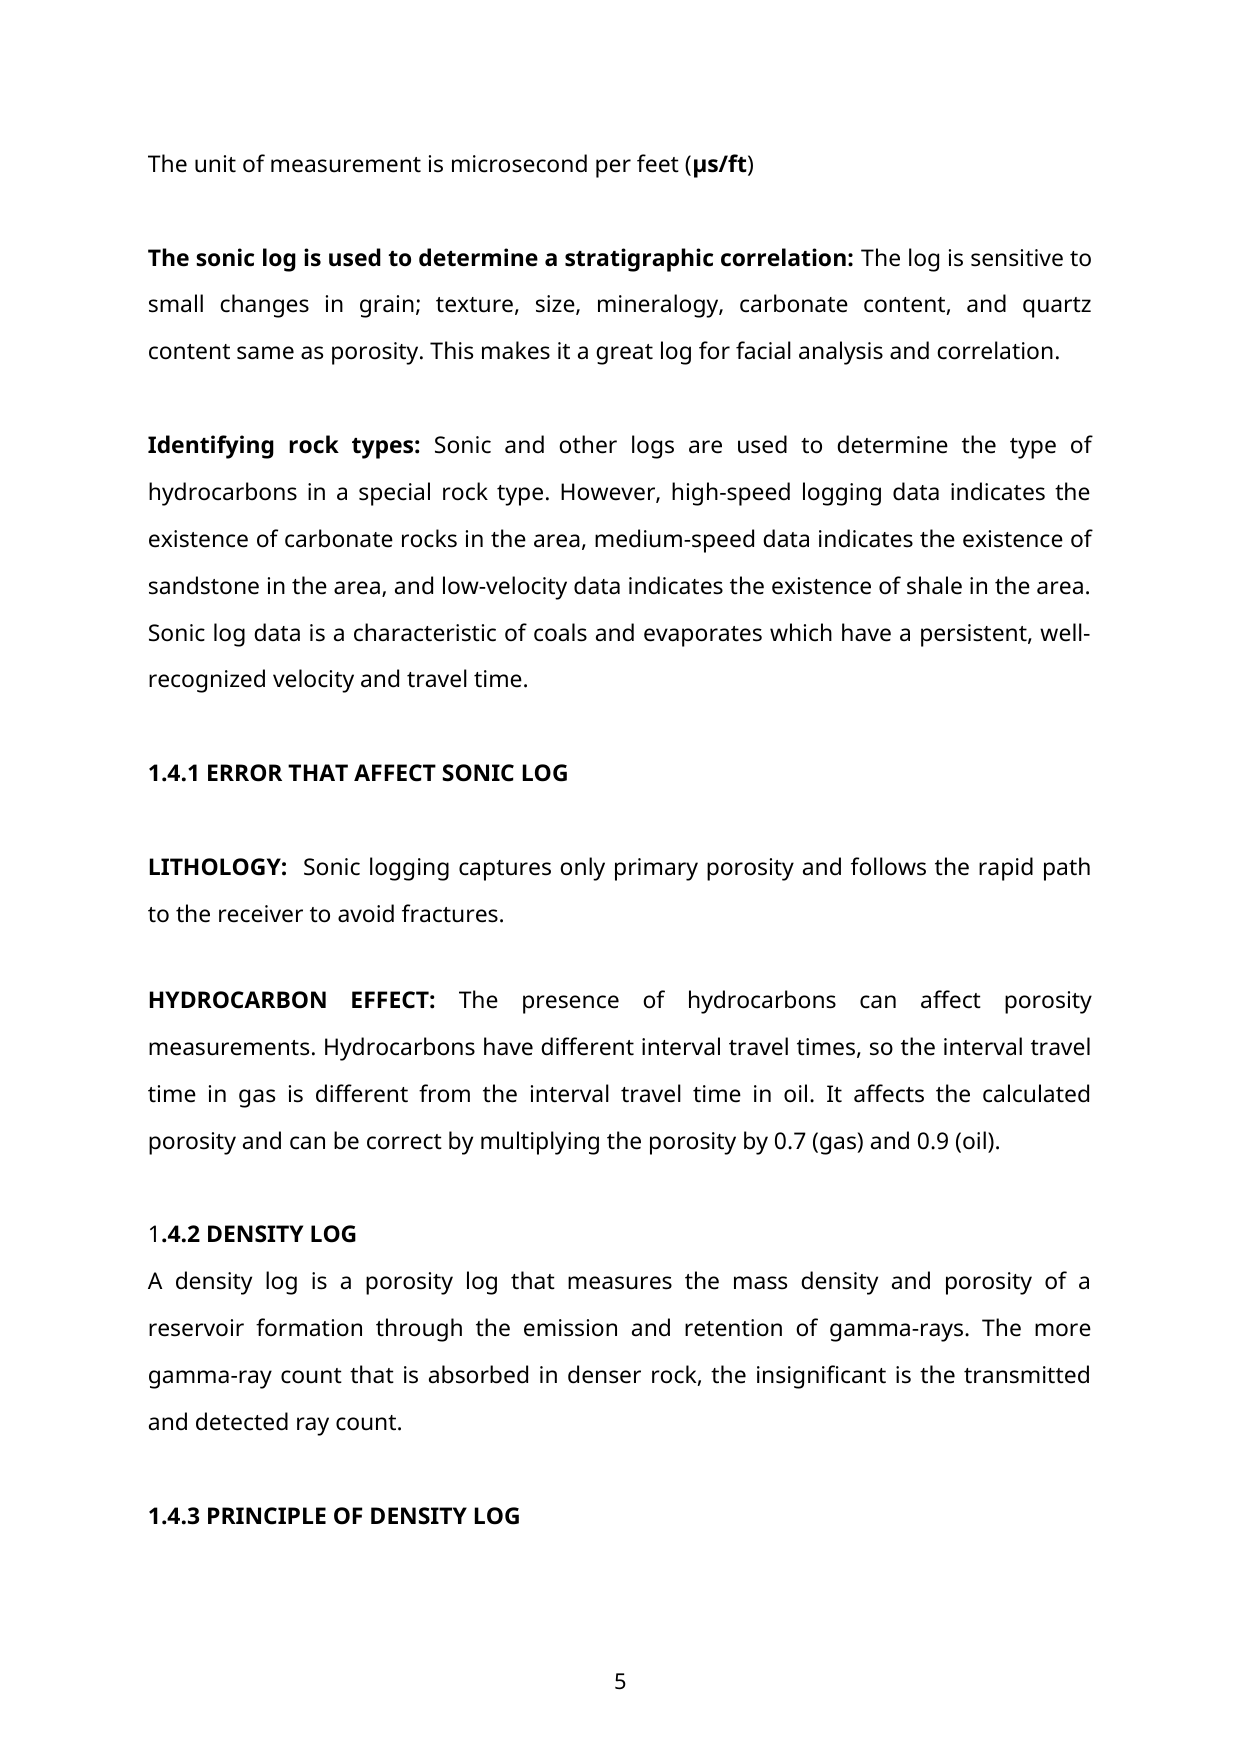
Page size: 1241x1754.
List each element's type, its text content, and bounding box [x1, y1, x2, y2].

text 1.4.1 ERROR THAT AFFECT SONIC LOG [148, 757, 1092, 788]
text 1.4.3 PRINCIPLE OF DENSITY LOG [148, 1500, 1092, 1531]
text HYDROCARBON EFFECT: The presence of hydrocarbons can affect porosity measurements. Hydrocarbons have different interval travel times, so the interval travel time in gas is different from the interval travel time in oil. It affects the calculated porosity and can be correct by multiplying the porosity by 0.7 (gas) and 0.9 (oil). [148, 984, 1092, 1156]
text LITHOLOGY: Sonic logging captures only primary porosity and follows the rapid path to the receiver to avoid fractures. [148, 851, 1092, 929]
text A density log is a porosity log that measures the mass density and porosity of a reservoir formation through the emission and retention of gamma-rays. The more gamma-ray count that is absorbed in denser rock, the insignificant is the transmitted and detected ray count. [148, 1265, 1092, 1437]
text The unit of measurement is microsecond per feet (µs/ft) [148, 148, 1092, 179]
text The sonic log is used to determine a stratigraphic correlation: The log is sensitive to small changes in grain; texture, size, mineralogy, carbonate content, and quartz content same as porosity. This makes it a great log for facial analysis and correlation. [148, 241, 1092, 366]
text 1.4.2 DENSITY LOG [148, 1218, 1092, 1250]
text Identifying rock types: Sonic and other logs are used to determine the type of hydrocarbons in a special rock type. However, high-speed logging data indicates the existence of carbonate rocks in the area, medium-speed data indicates the existence of sandstone in the area, and low-velocity data indicates the existence of shale in the area. Sonic log data is a characteristic of coals and evaporates which have a persistent, well-recognized velocity and travel time. [148, 429, 1092, 694]
